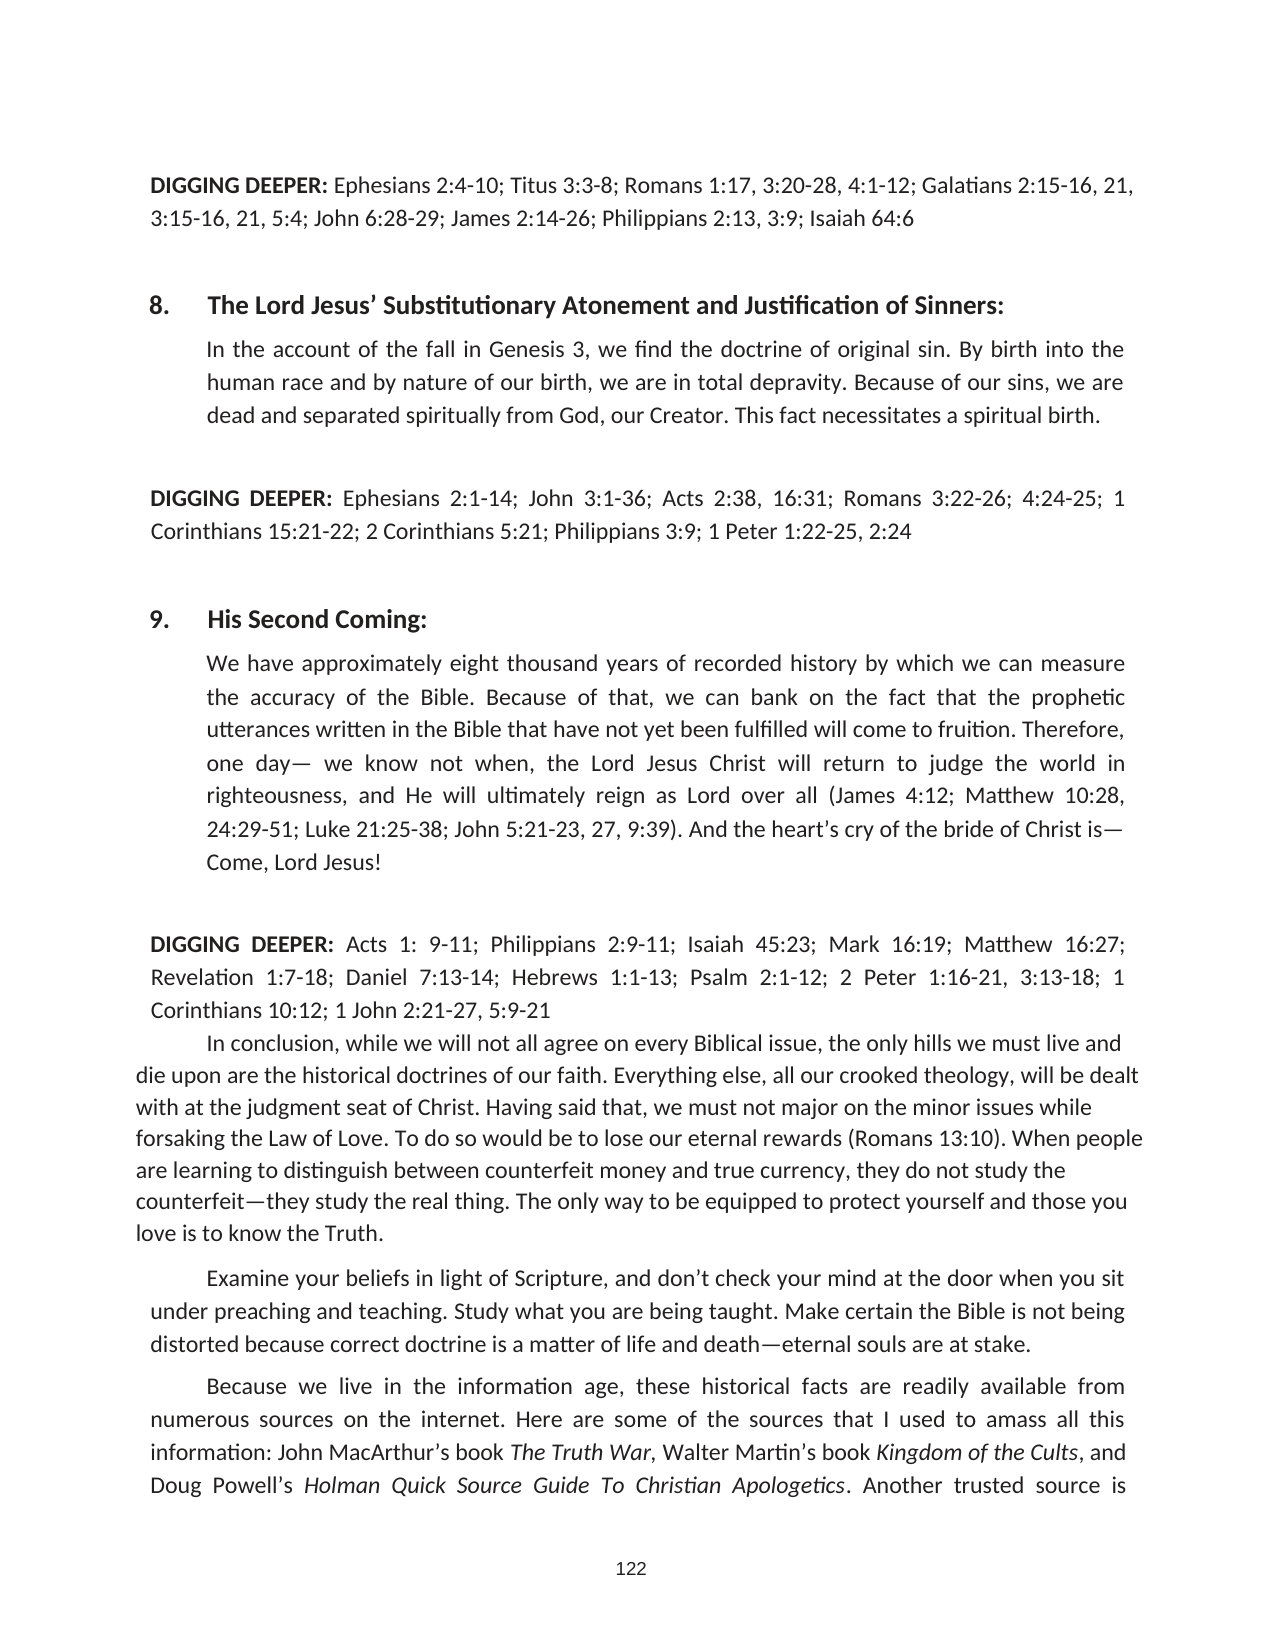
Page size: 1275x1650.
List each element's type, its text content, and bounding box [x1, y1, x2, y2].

text DIGGING DEEPER: Acts 1: 9-11; Philippians 2:9-11; Isaiah 45:23; Mark 16:19; Matthew 16:27; Revelation 1:7-18; Daniel 7:13-14; Hebrews 1:1-13; Psalm 2:1-12; 2 Peter 1:16-21, 3:13-18; 1 Corinthians 10:12; 1 John 2:21-27, 5:9-21 [150, 929, 1127, 1024]
list His Second Coming: [149, 602, 1157, 635]
text We have approximately eight thousand years of recorded history by which we can measure the accuracy of the Bible. Because of that, we can bank on the fact that the prophetic utterances written in the Bible that have not yet been fulfilled will come to fruition. Therefore, one day— we know not when, the Lord Jesus Christ will return to judge the world in righteousness, and He will ultimately reign as Lord over all (James 4:12; Matthew 10:28, 24:29-51; Luke 21:25-38; John 5:21-23, 27, 9:39). And the heart’s cry of the bride of Christ is—Come, Lord Jesus! [206, 648, 1127, 876]
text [150, 1371, 1127, 1500]
text In conclusion, while we will not all agree on every Biblical issue, the only hills we must live and die upon are the historical doctrines of our faith. Everything else, all our crooked theology, will be dealt with at the judgment seat of Christ. Having said that, we must not major on the minor issues while forsaking the Law of Love. To do so would be to lose our eternal rewards (Romans 13:10). When people are learning to distinguish between counterfeit money and true currency, they do not study the counterfeit—they study the real thing. The only way to be equipped to protect yourself and those you love is to know the Truth. [136, 1028, 1157, 1247]
text DIGGING DEEPER: Ephesians 2:1-14; John 3:1-36; Acts 2:38, 16:31; Romans 3:22-26; 4:24-25; 1 Corinthians 15:21-22; 2 Corinthians 5:21; Philippians 3:9; 1 Peter 1:22-25, 2:24 [150, 483, 1127, 545]
list The Lord Jesus’ Substitutionary Atonement and Justification of Sinners: [149, 288, 1157, 321]
text In the account of the fall in Genesis 3, we find the doctrine of original sin. By birth into the human race and by nature of our birth, we are in total depravity. Because of our sins, we are dead and separated spiritually from God, our Creator. This fact necessitates a spiritual birth. [206, 334, 1127, 430]
text DIGGING DEEPER: Ephesians 2:4-10; Titus 3:3-8; Romans 1:17, 3:20-28, 4:1-12; Galatians 2:15-16, 21, [150, 170, 1157, 199]
text 3:15-16, 21, 5:4; John 6:28-29; James 2:14-26; Philippians 2:13, 3:9; Isaiah 64:6 [150, 203, 1127, 232]
text Examine your beliefs in light of Scripture, and don’t check your mind at the door when you sit under preaching and teaching. Study what you are being taught. Make certain the Bible is not being distorted because correct doctrine is a matter of life and death—eternal souls are at stake. [150, 1263, 1127, 1358]
